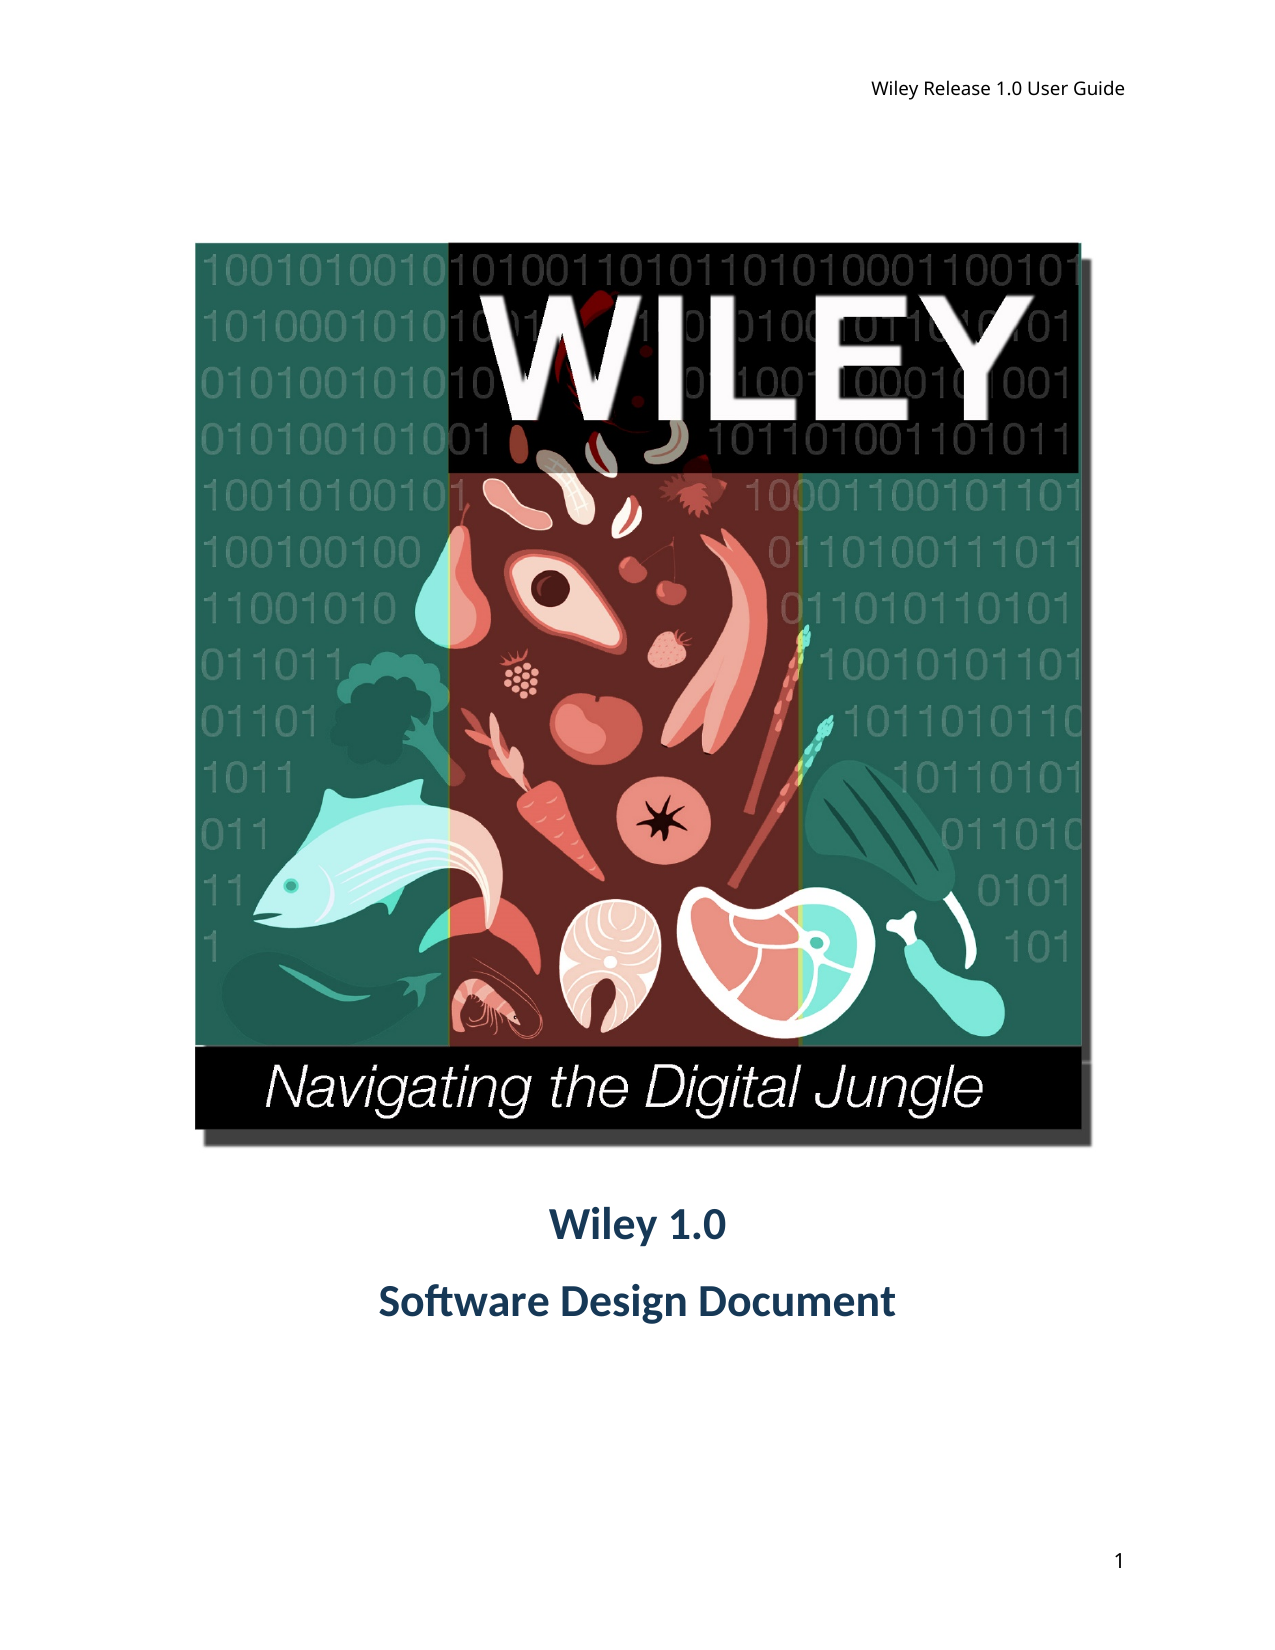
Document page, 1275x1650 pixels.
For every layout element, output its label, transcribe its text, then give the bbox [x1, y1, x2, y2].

title Wiley 1.0 [150, 1195, 1125, 1251]
title Software Design Document [150, 1272, 1125, 1328]
picture [150, 196, 1125, 1172]
